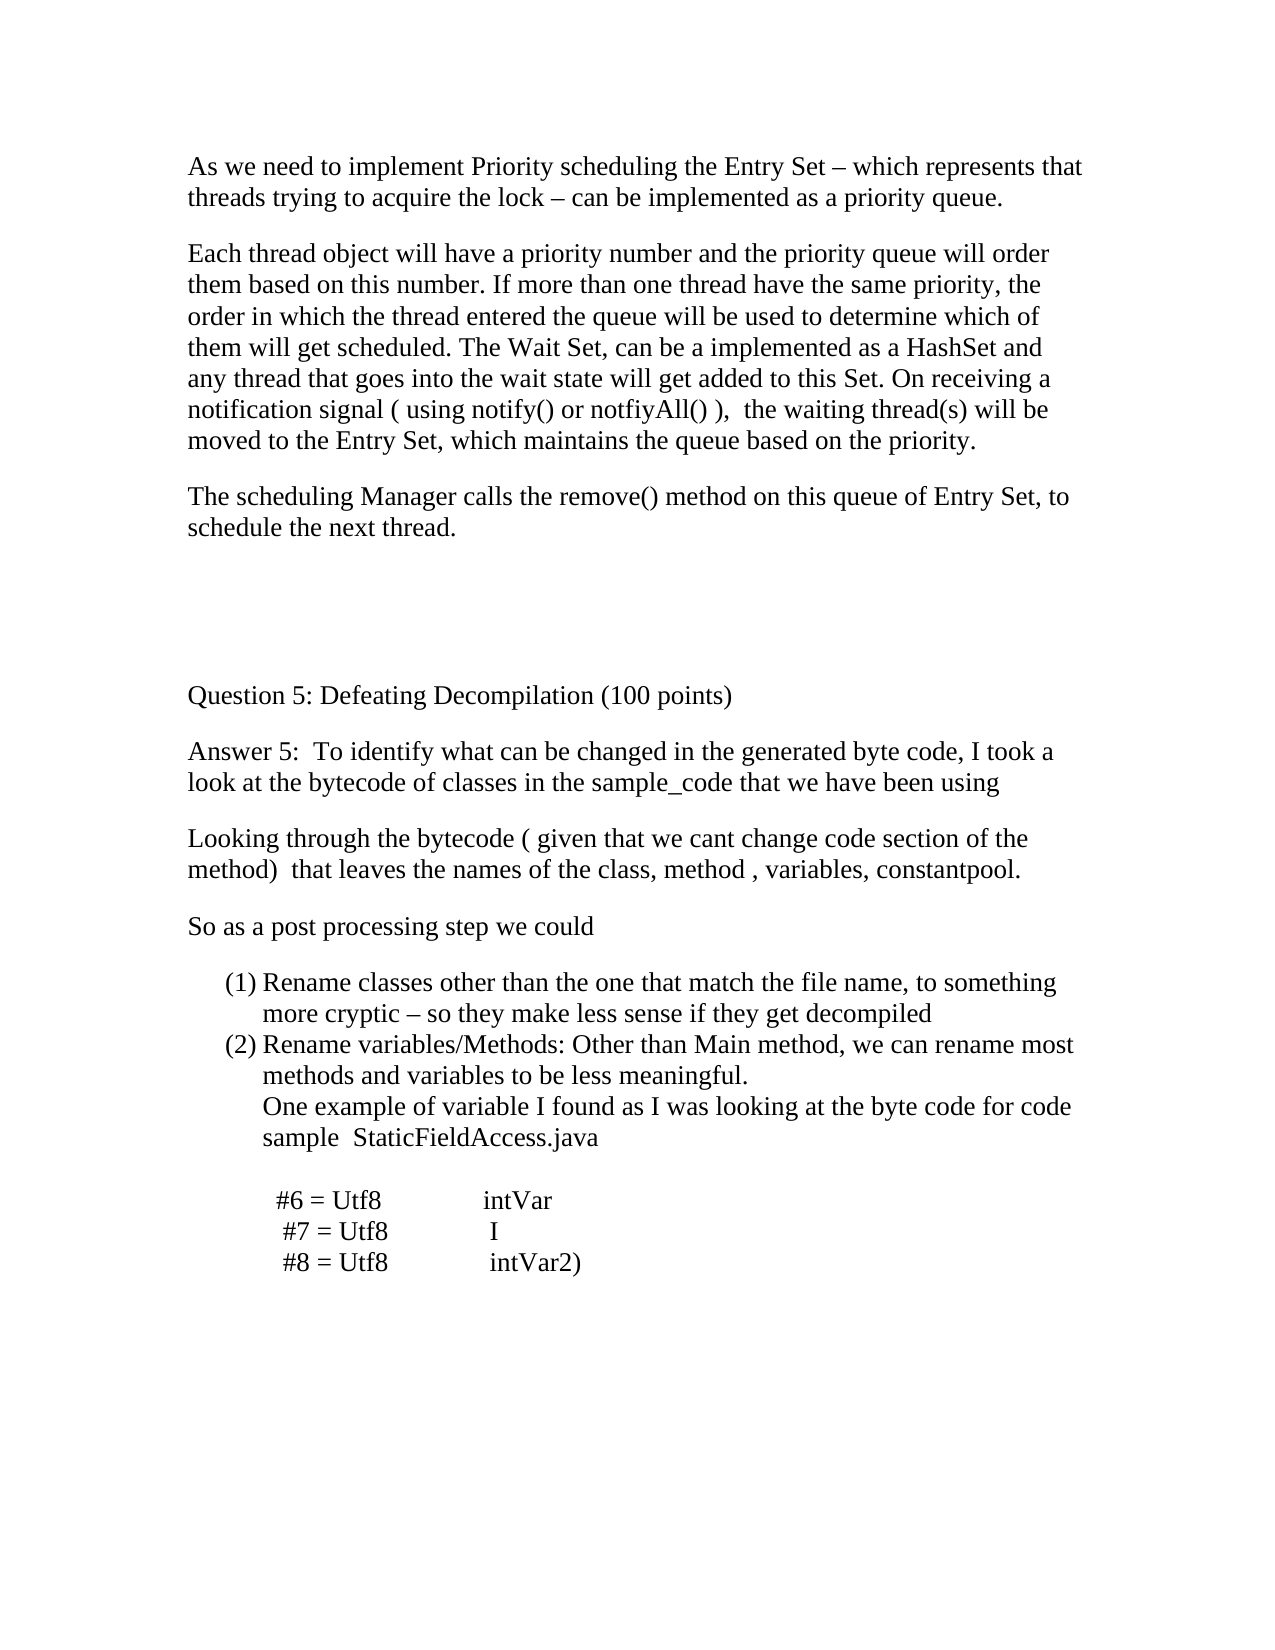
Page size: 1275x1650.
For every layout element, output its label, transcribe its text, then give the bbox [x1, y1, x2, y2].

list Rename variables/Methods: Other than Main method, we can rename most methods and variables to be less meaningful. [225, 1028, 1087, 1090]
text Looking through the bytecode ( given that we cant change code section of the method) that leaves the names of the class, method , variables, constantpool. [187, 822, 1087, 884]
list #8 = Utf8 intVar2) [262, 1246, 1087, 1277]
text Question 5: Defeating Decompilation (100 points) [187, 679, 1087, 710]
text Each thread object will have a priority number and the priority queue will order them based on this number. If more than one thread have the same priority, the order in which the thread entered the queue will be used to determine which of them will get scheduled. The Wait Set, can be a implemented as a HashSet and any thread that goes into the wait state will get added to this Set. On receiving a notification signal ( using notify() or notfiyAll() ), the waiting thread(s) will be moved to the Entry Set, which maintains the queue based on the priority. [187, 237, 1087, 455]
list #6 = Utf8 intVar [262, 1184, 1087, 1215]
text The scheduling Manager calls the remove() method on this queue of Entry Set, to schedule the next thread. [187, 480, 1087, 543]
list Rename classes other than the one that match the file name, to something more cryptic – so they make less sense if they get decompiled [225, 966, 1087, 1028]
list #7 = Utf8 I [262, 1215, 1087, 1246]
text As we need to implement Priority scheduling the Entry Set – which represents that threads trying to acquire the lock – can be implemented as a priority queue. [187, 150, 1087, 212]
list One example of variable I found as I was looking at the byte code for code sample StaticFieldAccess.java [262, 1090, 1087, 1153]
text Answer 5: To identify what can be changed in the generated byte code, I took a look at the bytecode of classes in the sample_code that we have been using [187, 735, 1087, 797]
text So as a post processing step we could [187, 909, 1087, 941]
